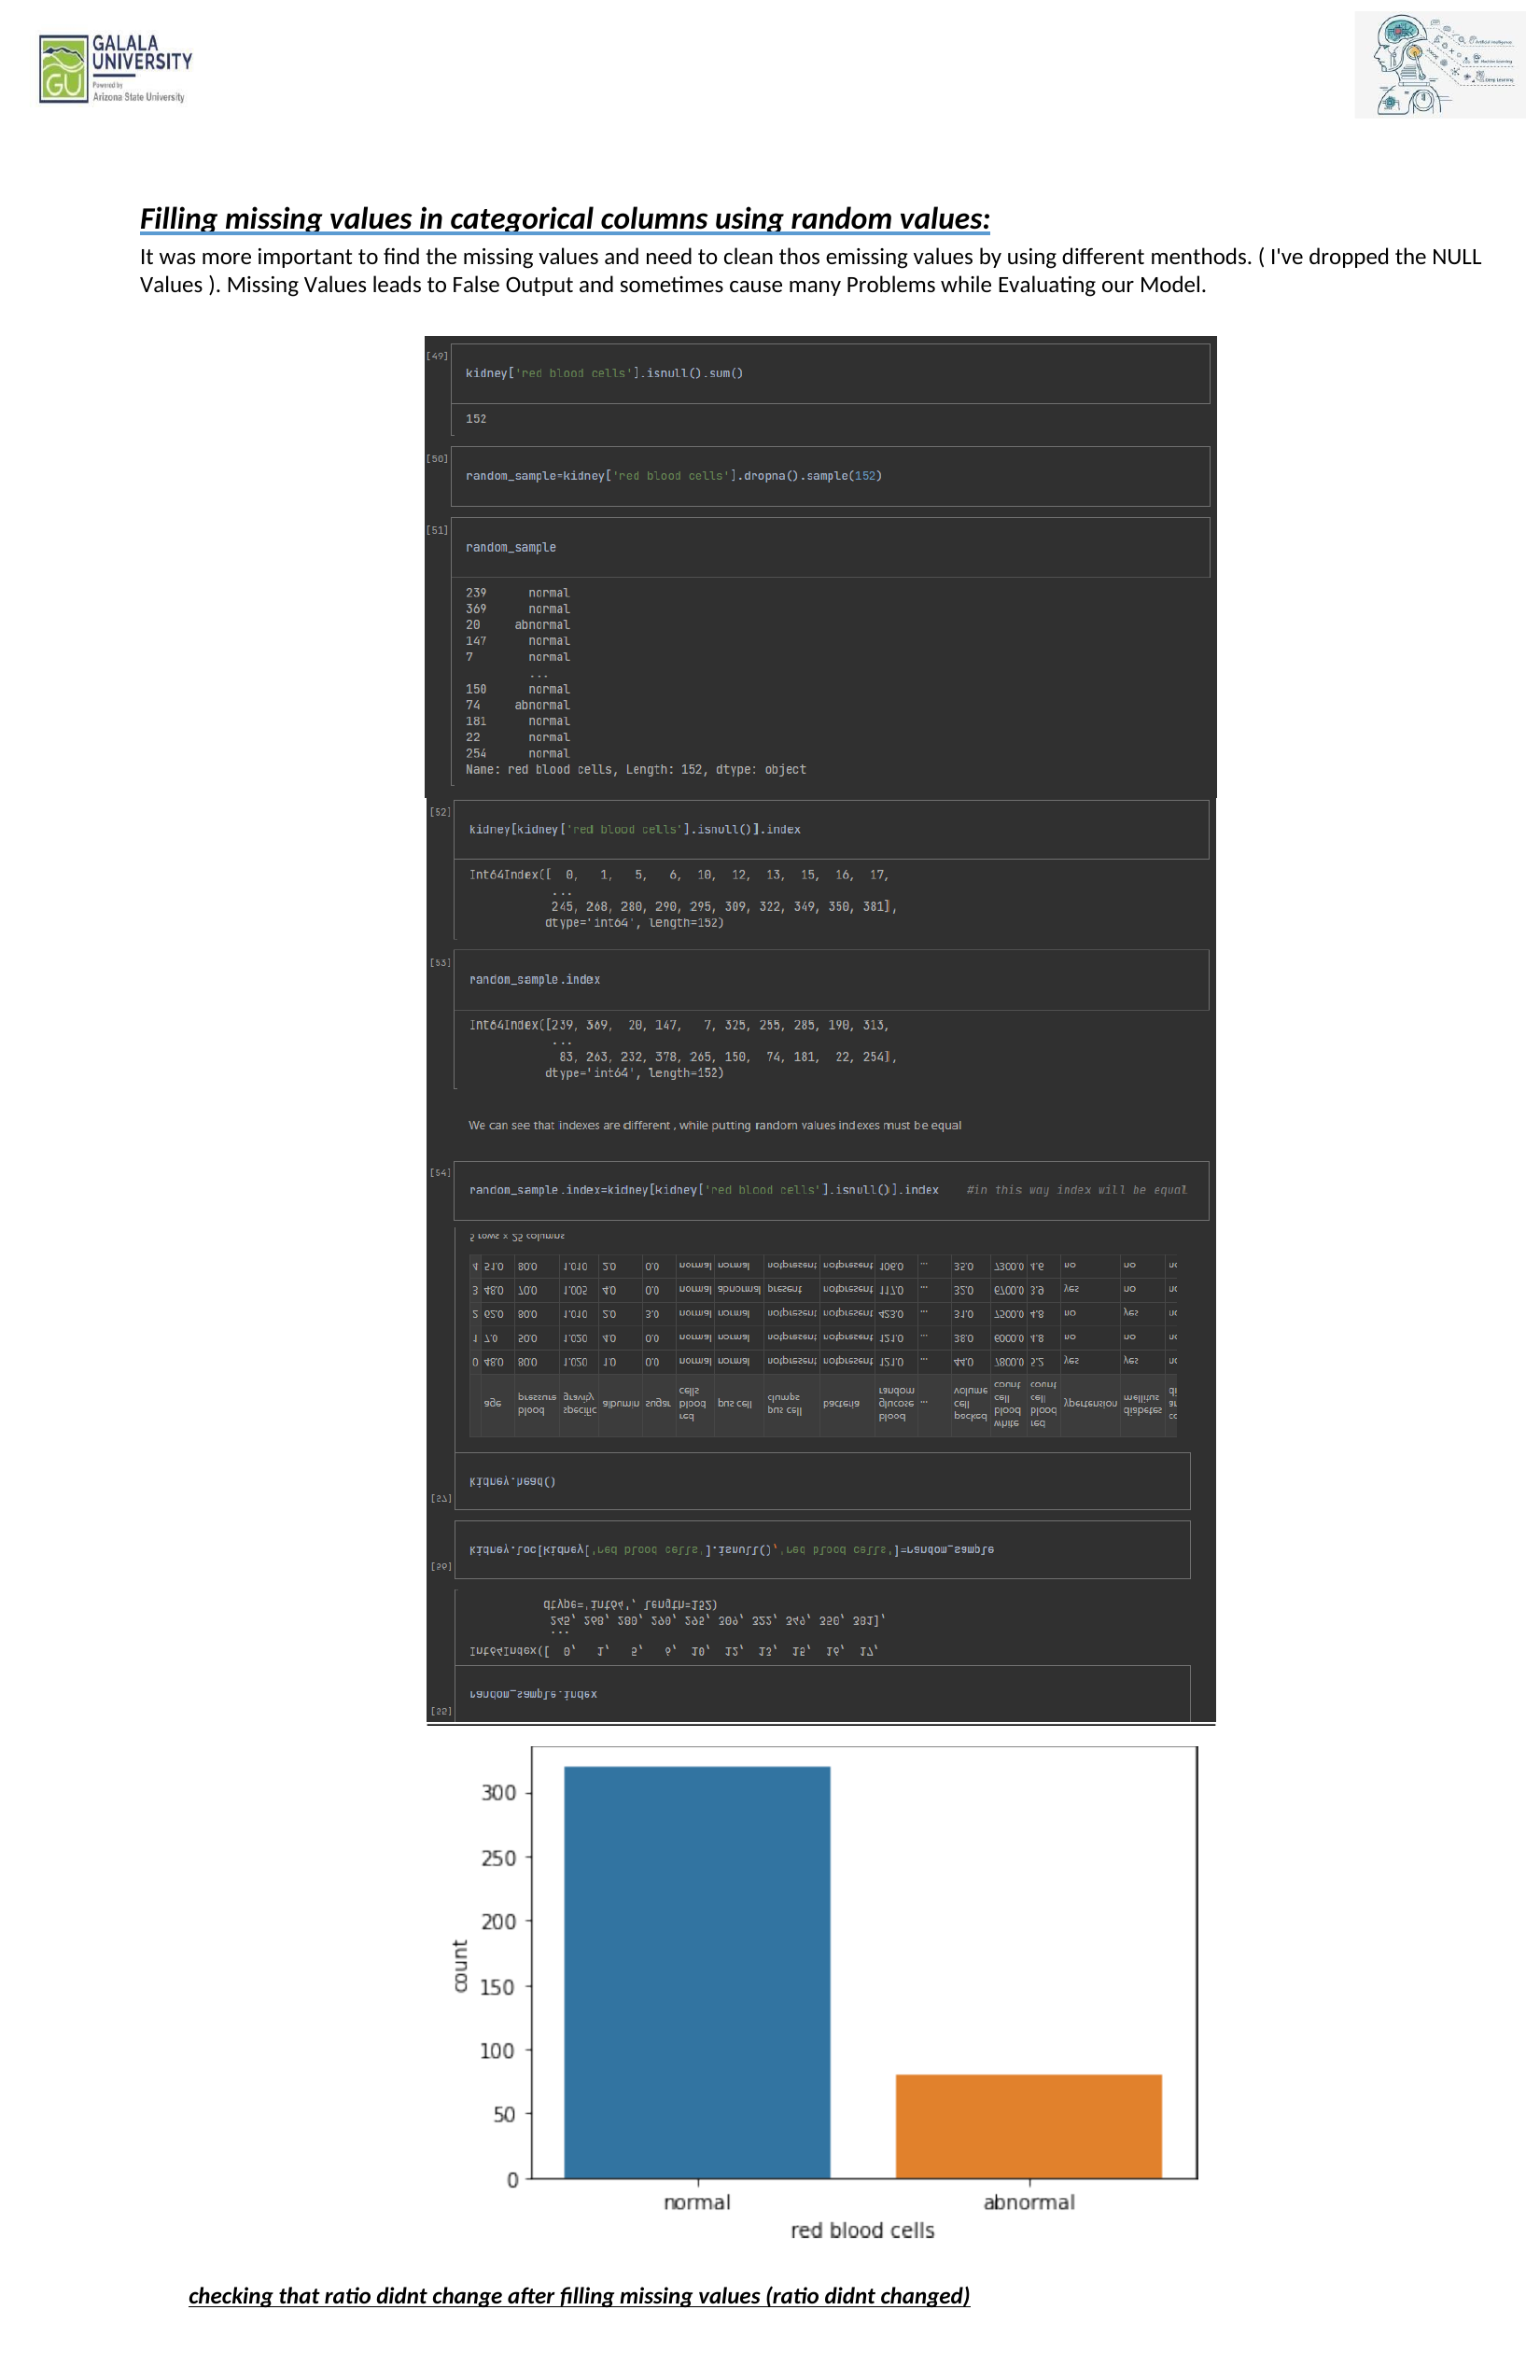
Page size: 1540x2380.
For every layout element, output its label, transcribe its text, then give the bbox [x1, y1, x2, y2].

text It was more important to find the missing values and need to clean thos emissing values by using different menthods. ( I've dropped the NULL Values ). Missing Values leads to False Output and sometimes cause many Problems while Evaluating our Model. [140, 242, 1513, 299]
picture [425, 336, 1217, 1722]
subtitle Filling missing values in categorical columns using random values: [140, 199, 1513, 236]
picture [29, 24, 194, 107]
picture [1354, 11, 1526, 119]
picture [452, 1746, 1198, 2238]
text checking that ratio didnt change after filling missing values (ratio didnt changed) [189, 2282, 1513, 2310]
